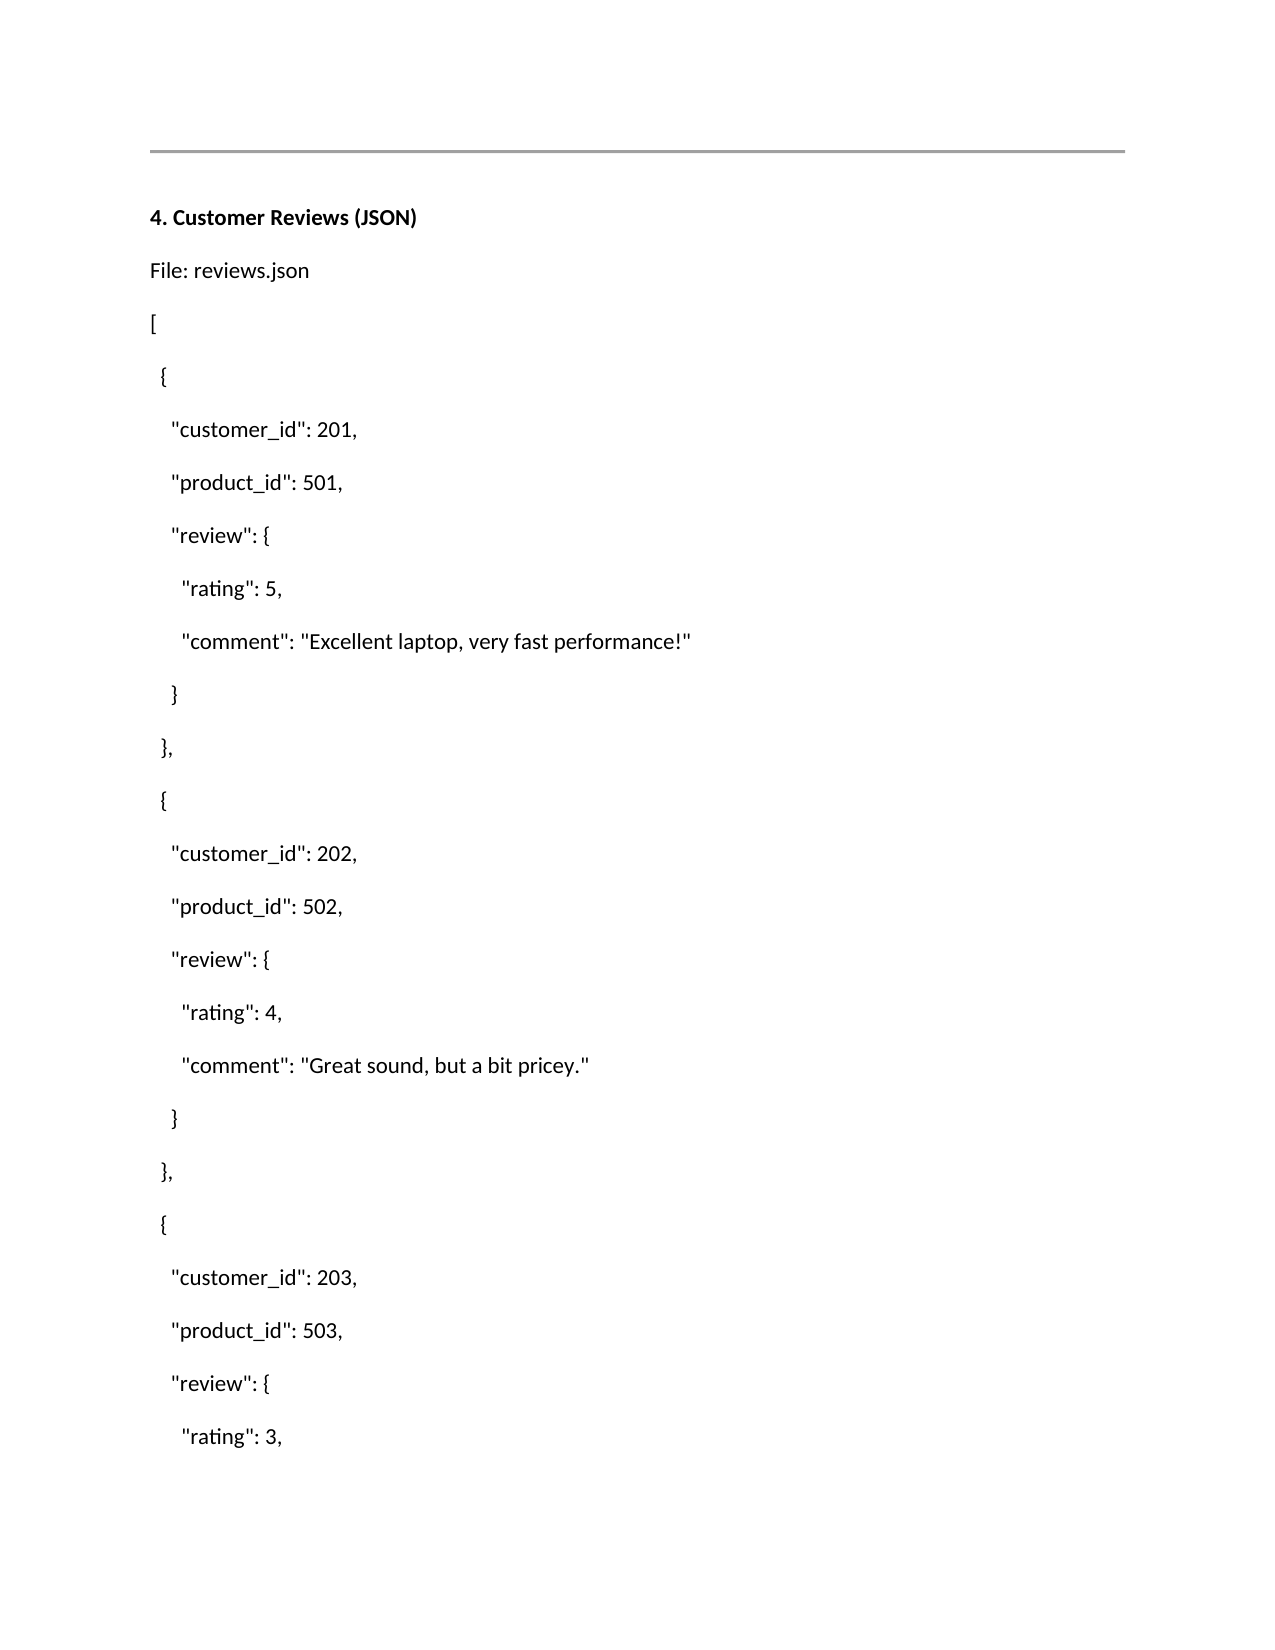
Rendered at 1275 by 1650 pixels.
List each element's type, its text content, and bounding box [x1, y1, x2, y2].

text { [150, 362, 1125, 390]
text "rating": 3, [150, 1422, 1125, 1451]
text "customer_id": 201, [150, 415, 1125, 443]
text "rating": 5, [150, 574, 1125, 602]
text } [150, 680, 1125, 708]
text File: reviews.json [150, 256, 1125, 284]
text 4. Customer Reviews (JSON) [150, 203, 1125, 231]
text }, [150, 733, 1125, 761]
text "product_id": 501, [150, 468, 1125, 496]
text "comment": "Great sound, but a bit pricey." [150, 1051, 1125, 1079]
text "customer_id": 202, [150, 839, 1125, 867]
text "comment": "Excellent laptop, very fast performance!" [150, 627, 1125, 655]
text "review": { [150, 521, 1125, 549]
text }, [150, 1157, 1125, 1185]
text "review": { [150, 1369, 1125, 1397]
text "customer_id": 203, [150, 1263, 1125, 1291]
text "product_id": 502, [150, 892, 1125, 920]
text { [150, 786, 1125, 814]
text "review": { [150, 945, 1125, 973]
text "rating": 4, [150, 998, 1125, 1026]
text "product_id": 503, [150, 1316, 1125, 1344]
text } [150, 1104, 1125, 1132]
text { [150, 1210, 1125, 1238]
text [ [150, 309, 1125, 337]
